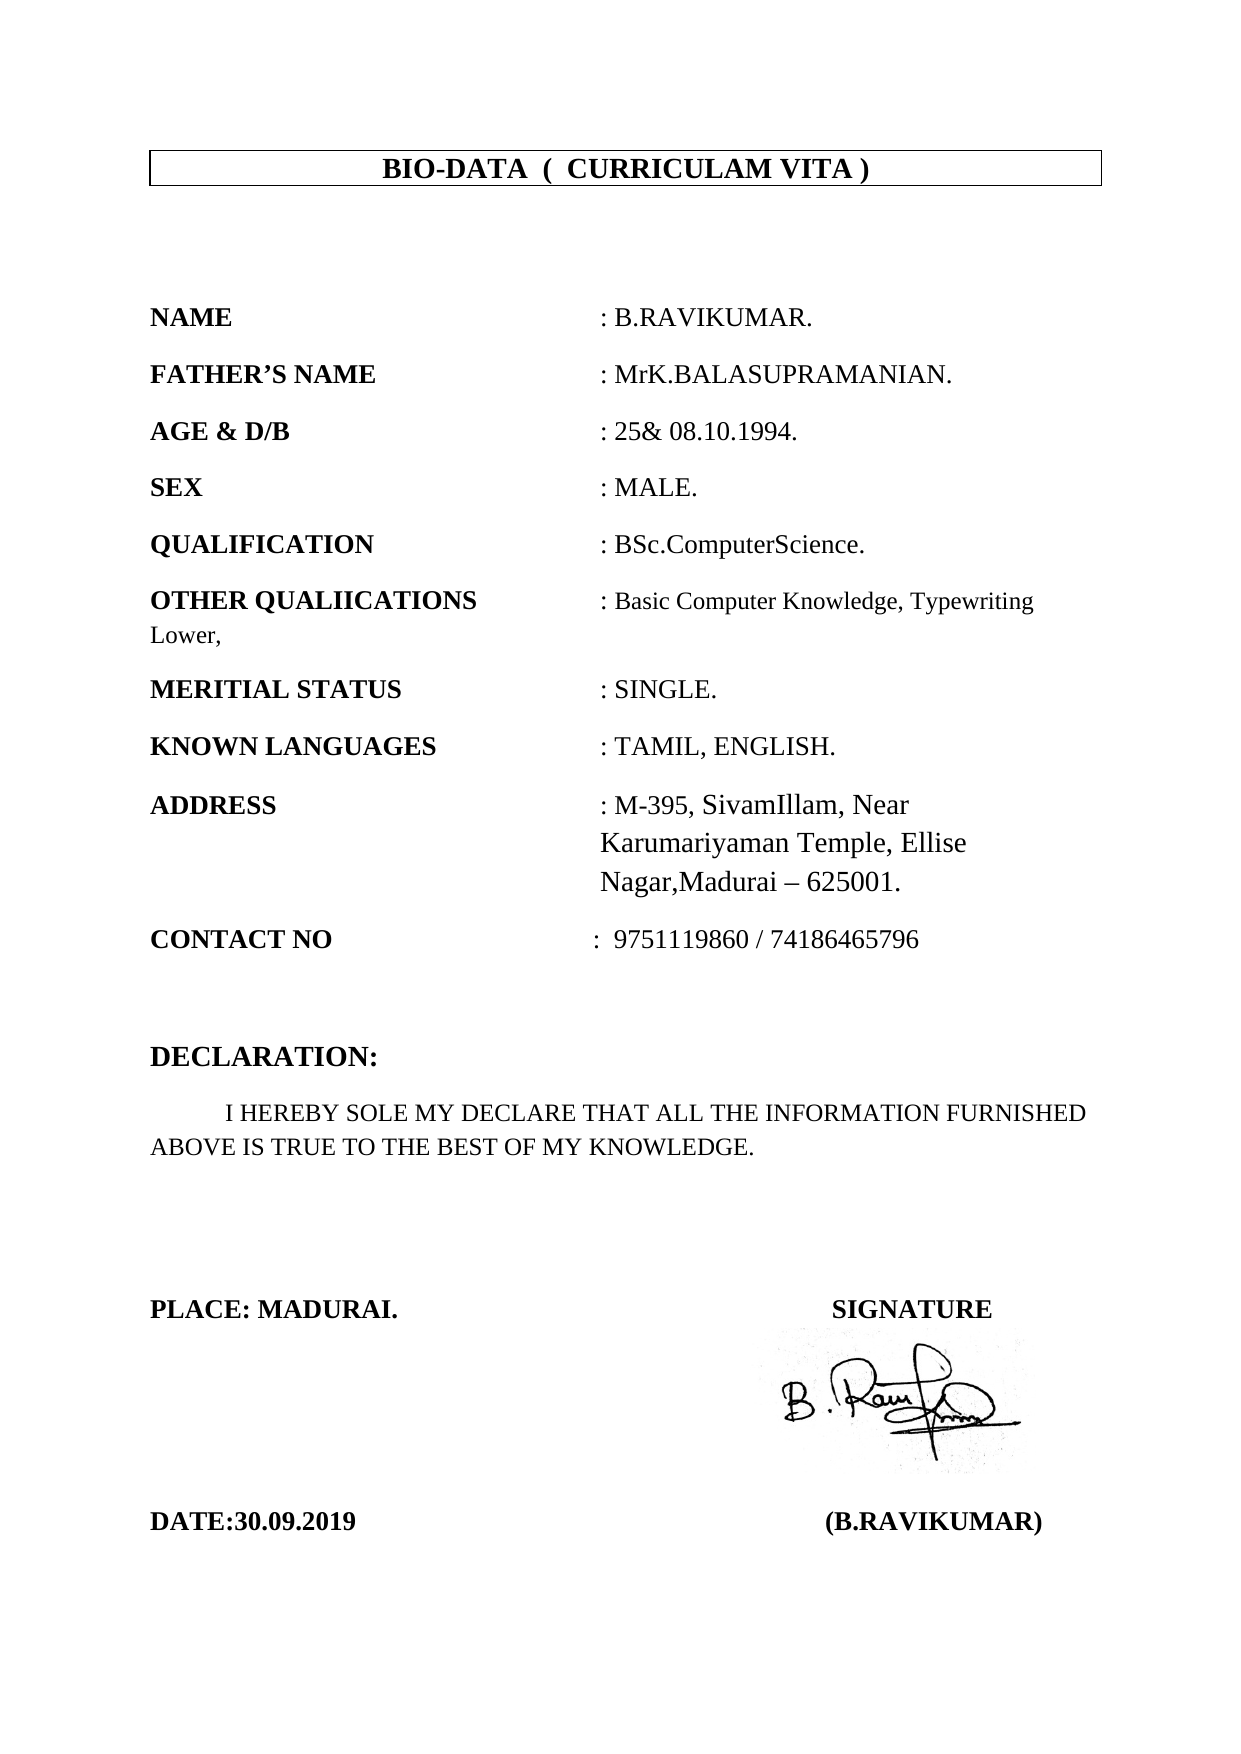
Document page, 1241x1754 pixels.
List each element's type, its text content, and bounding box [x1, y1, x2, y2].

text KNOWN LANGUAGES : TAMIL, ENGLISH. [150, 730, 1090, 761]
text CONTACT NO : 9751119860 / 74186465796 [150, 923, 1090, 954]
text DATE:30.09.2019 (B.RAVIKUMAR) [150, 1505, 1090, 1536]
text DECLARATION: [150, 1039, 1090, 1073]
text SEX : MALE. [150, 471, 1090, 502]
text I HEREBY SOLE MY DECLARE THAT ALL THE INFORMATION FURNISHED ABOVE IS TRUE TO THE BEST OF MY KNOWLEDGE. [150, 1098, 1090, 1160]
picture [750, 1328, 1036, 1474]
text FATHER’S NAME : MrK.BALASUPRAMANIAN. [150, 358, 1090, 389]
text OTHER QUALIICATIONS : Basic Computer Knowledge, Typewriting Lower, [150, 584, 1090, 648]
text QUALIFICATION : BSc.ComputerScience. [150, 528, 1090, 559]
text MERITIAL STATUS : SINGLE. [150, 674, 1090, 705]
text AGE & D/B : 25& 08.10.1994. [150, 415, 1090, 446]
table_header BIO-DATA ( CURRICULAM VITA ) [151, 151, 1101, 184]
text ADDRESS : M-395, SivamIllam, Near Karumariyaman Temple, Ellise Nagar,Madurai – 625001. [150, 787, 1090, 897]
text NAME : B.RAVIKUMAR. [150, 302, 1090, 333]
text PLACE: MADURAI. SIGNATURE [150, 1293, 1090, 1479]
